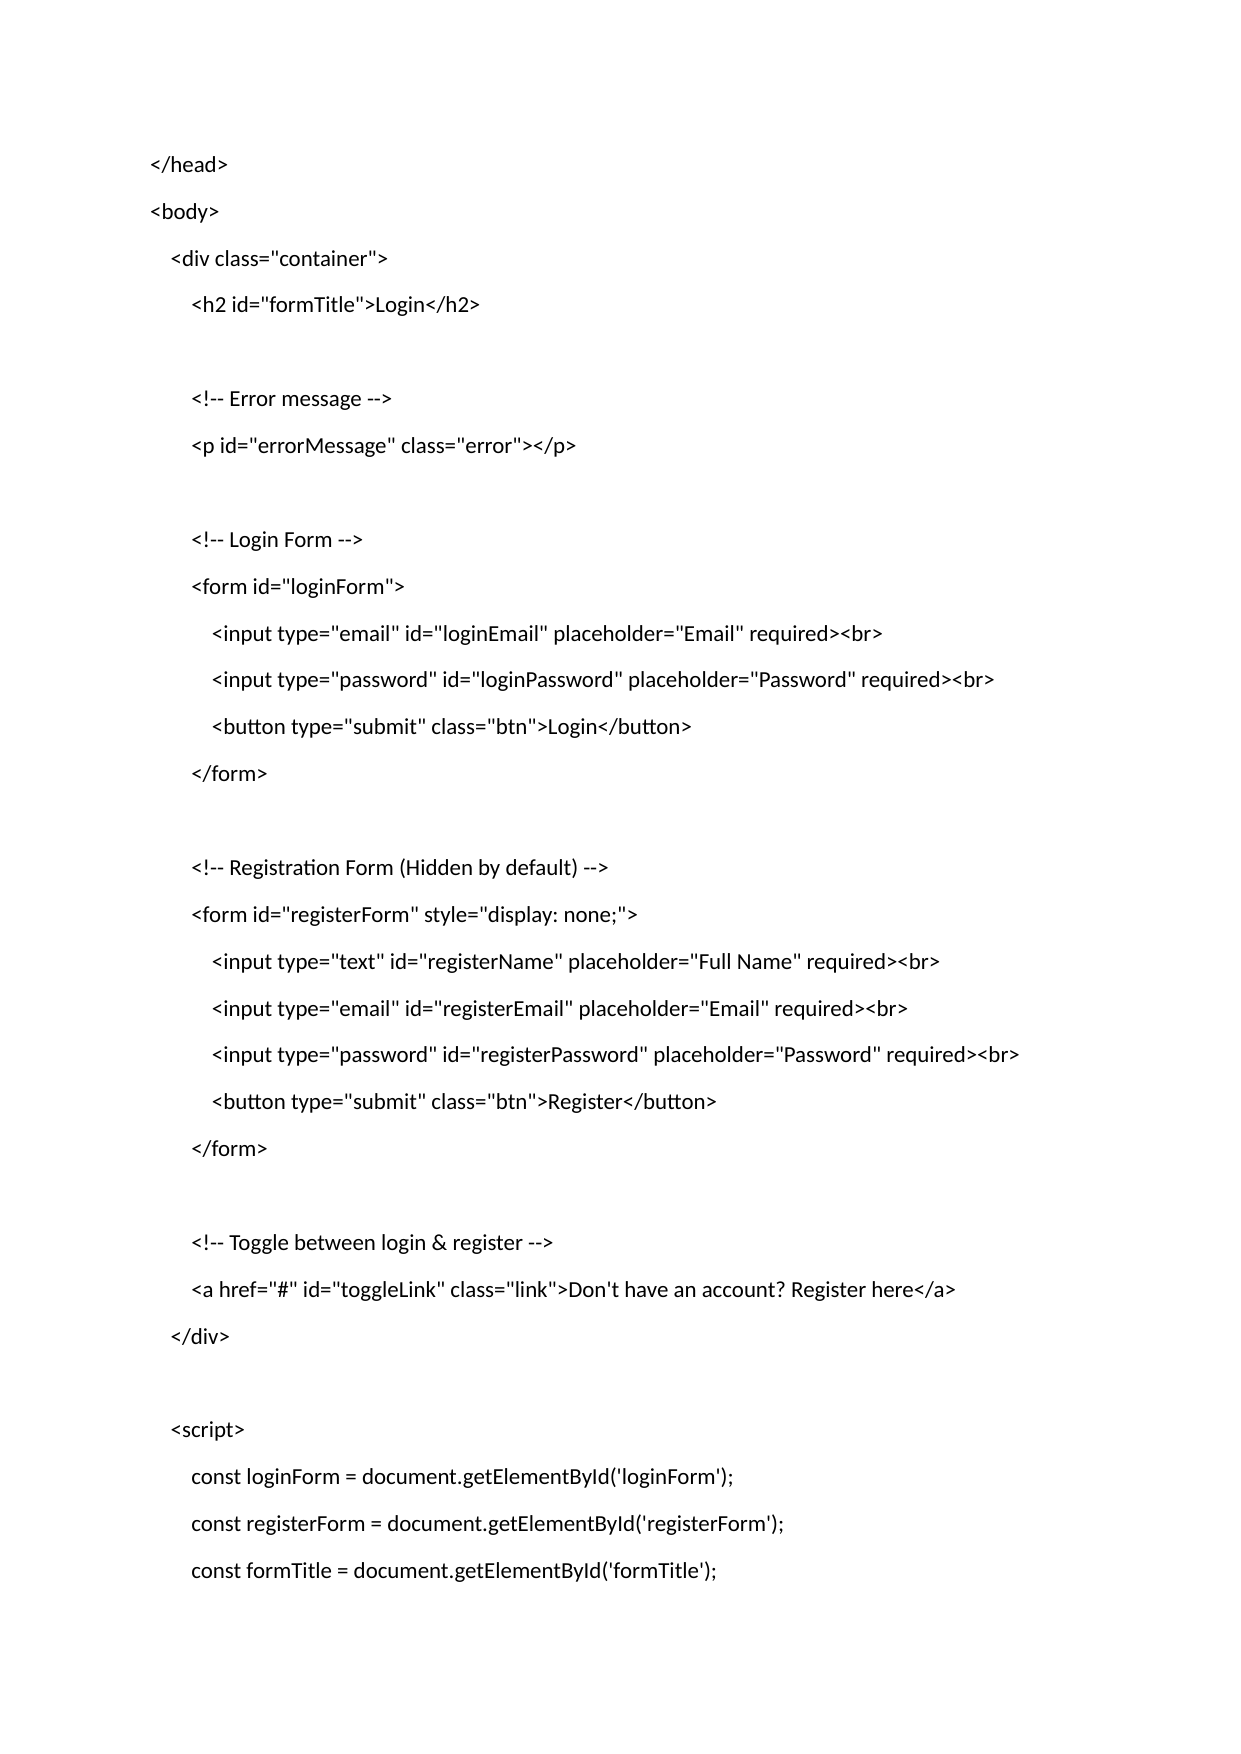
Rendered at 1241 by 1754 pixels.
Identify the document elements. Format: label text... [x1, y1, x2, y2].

text const registerForm = document.getElementById('registerForm'); [150, 1509, 1090, 1537]
text <a href="#" id="toggleLink" class="link">Don't have an account? Register here</a> [150, 1275, 1090, 1303]
text <div class="container"> [150, 244, 1090, 272]
text <!-- Registration Form (Hidden by default) --> [150, 853, 1090, 881]
text <p id="errorMessage" class="error"></p> [150, 431, 1090, 459]
text const formTitle = document.getElementById('formTitle'); [150, 1556, 1090, 1584]
text </form> [150, 759, 1090, 787]
text <input type="email" id="loginEmail" placeholder="Email" required><br> [150, 619, 1090, 647]
text <form id="loginForm"> [150, 572, 1090, 600]
text <button type="submit" class="btn">Login</button> [150, 712, 1090, 741]
text <!-- Toggle between login & register --> [150, 1228, 1090, 1256]
text const loginForm = document.getElementById('loginForm'); [150, 1462, 1090, 1491]
text <button type="submit" class="btn">Register</button> [150, 1087, 1090, 1116]
text </form> [150, 1134, 1090, 1162]
text <input type="email" id="registerEmail" placeholder="Email" required><br> [150, 994, 1090, 1022]
text <!-- Login Form --> [150, 525, 1090, 553]
text </head> [150, 150, 1090, 178]
text <input type="text" id="registerName" placeholder="Full Name" required><br> [150, 947, 1090, 975]
text <input type="password" id="registerPassword" placeholder="Password" required><br> [150, 1041, 1090, 1069]
text <script> [150, 1416, 1090, 1444]
text <form id="registerForm" style="display: none;"> [150, 900, 1090, 928]
text <h2 id="formTitle">Login</h2> [150, 291, 1090, 319]
text <body> [150, 197, 1090, 225]
text <!-- Error message --> [150, 384, 1090, 412]
text </div> [150, 1322, 1090, 1350]
text <input type="password" id="loginPassword" placeholder="Password" required><br> [150, 666, 1090, 694]
